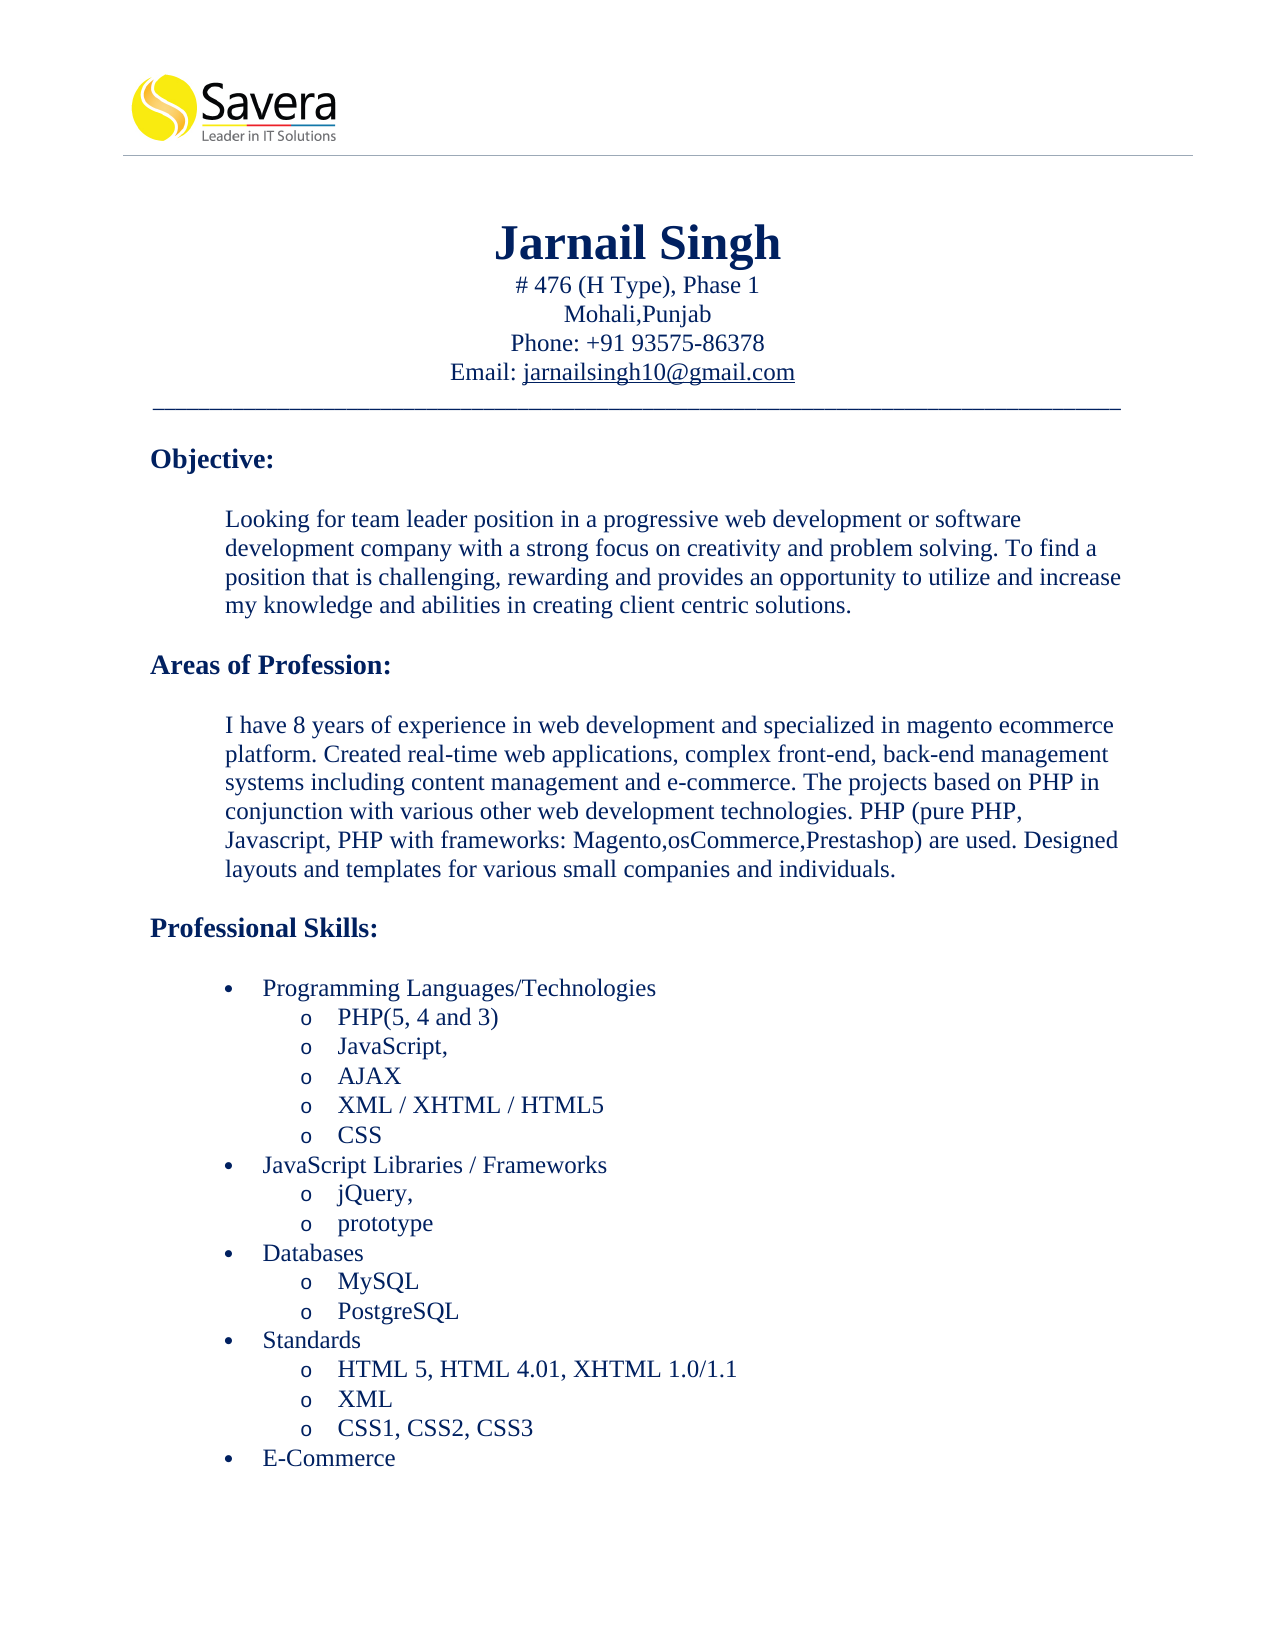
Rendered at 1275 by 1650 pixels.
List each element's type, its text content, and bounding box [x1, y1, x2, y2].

text # 476 (H Type), Phase 1 [150, 270, 1125, 299]
picture [131, 74, 336, 141]
list HTML 5, HTML 4.01, XHTML 1.0/1.1 [300, 1354, 1125, 1384]
text _____________________________________________________________________________________ [150, 385, 1125, 413]
list CSS [300, 1120, 1125, 1150]
text I have 8 years of experience in web development and specialized in magento ecommerce platform. Created real-time web applications, complex front-end, back-end management systems including content management and e-commerce. The projects based on PHP in conjunction with various other web development technologies. PHP (pure PHP, Javascript, PHP with frameworks: Magento,osCommerce,Prestashop) are used. Designed layouts and templates for various small companies and individuals. [225, 710, 1125, 882]
list AJAX [300, 1061, 1125, 1091]
text Areas of Profession: [150, 648, 1125, 681]
list prototype [300, 1208, 1125, 1238]
list JavaScript, [300, 1031, 1125, 1061]
list MySQL [300, 1266, 1125, 1296]
text Jarnail Singh [150, 213, 1125, 270]
list Databases [225, 1238, 1125, 1266]
text Objective: [150, 443, 1125, 475]
list Programming Languages/Technologies [225, 973, 1125, 1002]
text Professional Skills: [150, 912, 1125, 944]
text Mohali,Punjab [150, 299, 1125, 328]
list E-Commerce [225, 1443, 1125, 1472]
list PostgreSQL [300, 1296, 1125, 1326]
list XML [300, 1384, 1125, 1413]
list PHP(5, 4 and 3) [300, 1002, 1125, 1031]
list XML / XHTML / HTML5 [300, 1091, 1125, 1120]
list CSS1, CSS2, CSS3 [300, 1413, 1125, 1443]
list Standards [225, 1326, 1125, 1354]
text Phone: +91 93575-86378 [150, 328, 1125, 357]
list jQuery, [300, 1178, 1125, 1208]
text Email: jarnailsingh10@gmail.com [450, 357, 1125, 385]
text Looking for team leader position in a progressive web development or software development company with a strong focus on creativity and problem solving. To find a position that is challenging, rewarding and provides an opportunity to utilize and increase my knowledge and abilities in creating client centric solutions. [225, 504, 1125, 619]
list JavaScript Libraries / Frameworks [225, 1150, 1125, 1178]
